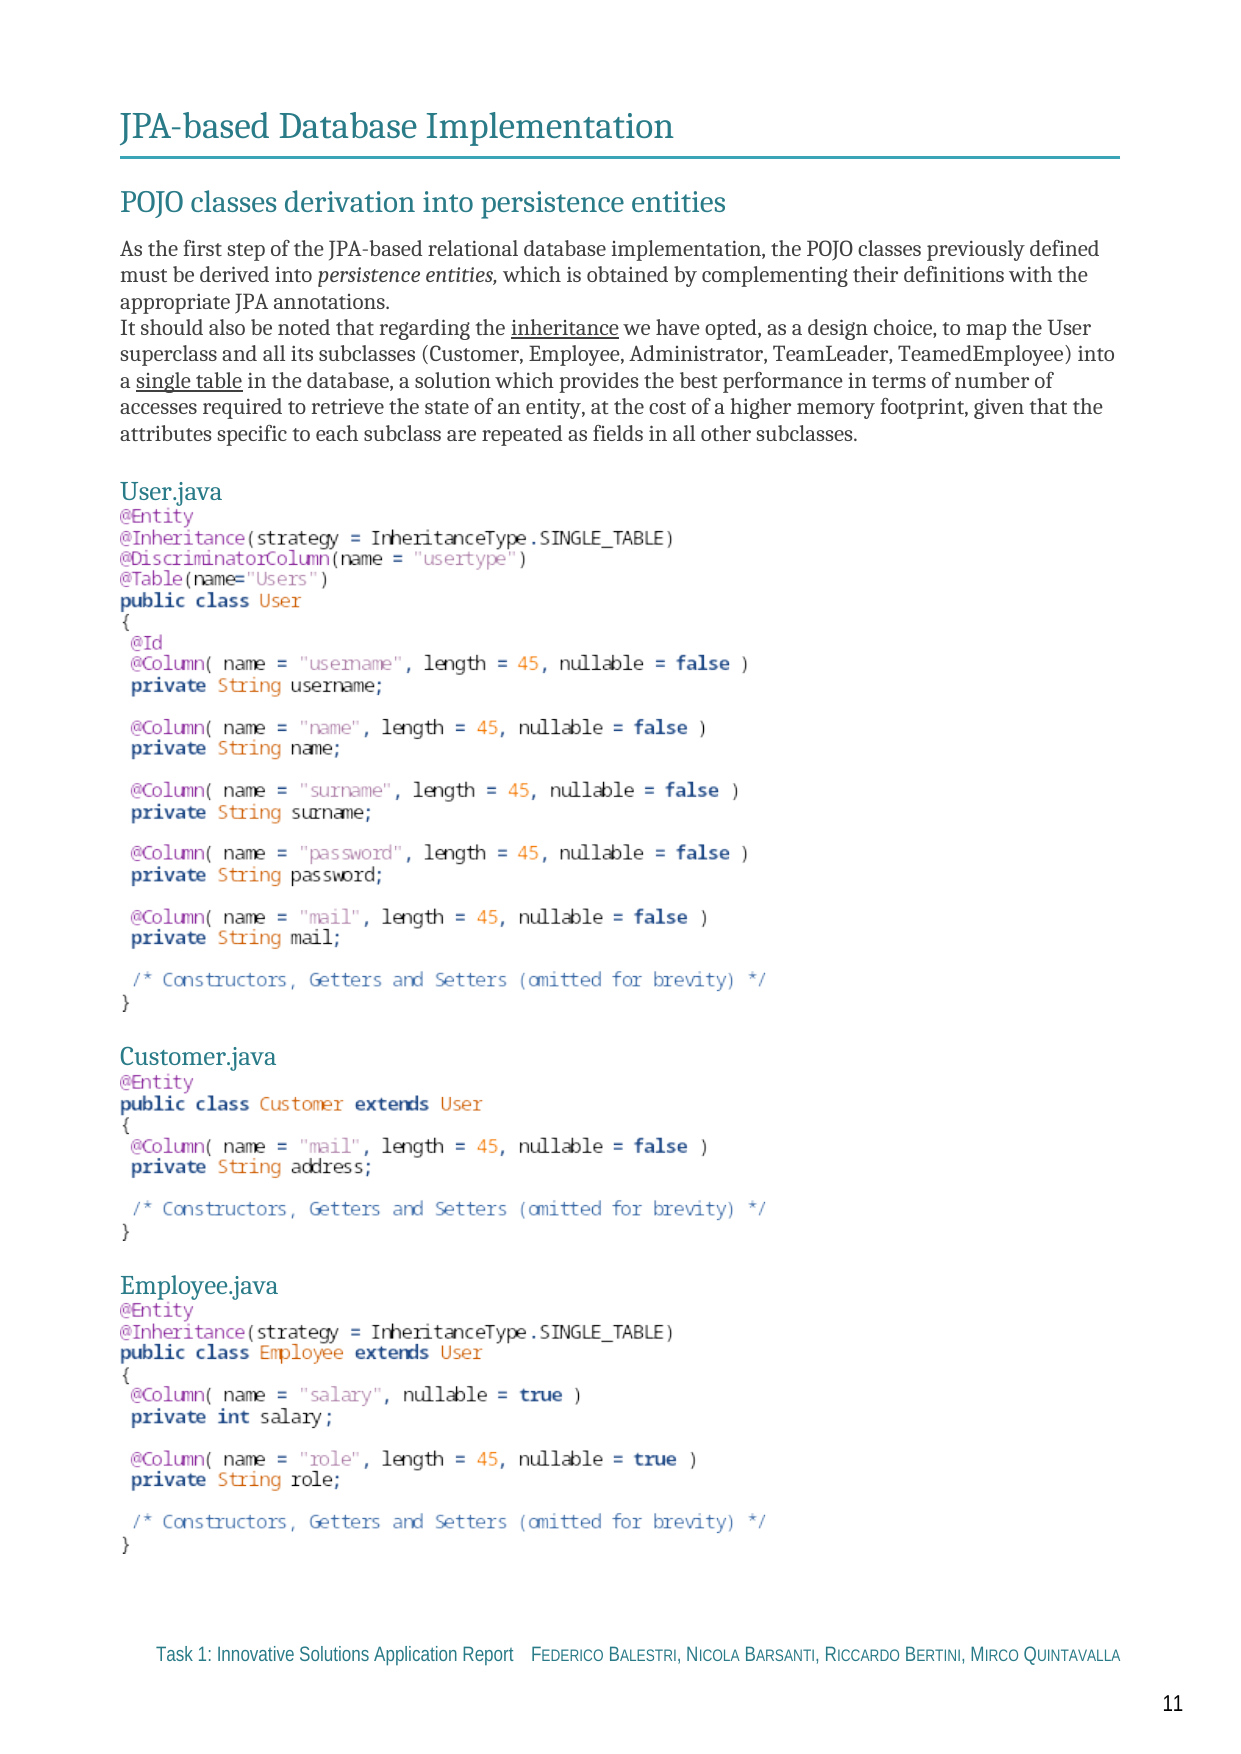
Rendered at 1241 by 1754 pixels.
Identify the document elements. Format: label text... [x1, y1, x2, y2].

text As the first step of the JPA-based relational database implementation, the POJO classes previously defined must be derived into persistence entities, which is obtained by complementing their definitions with the appropriate JPA annotations. It should also be noted that regarding the inheritance we have opted, as a design choice, to map the User superclass and all its subclasses (Customer, Employee, Administrator, TeamLeader, TeamedEmployee) into a single table in the database, a solution which provides the best performance in terms of number of accesses required to retrieve the state of an entity, at the cost of a higher memory footprint, given that the attributes specific to each subclass are repeated as fields in all other subclasses. [120, 236, 1120, 447]
text Customer.java [120, 1041, 1120, 1072]
text JPA-based Database Implementation [120, 105, 1120, 156]
text Employee.java [120, 1270, 1120, 1301]
text POJO classes derivation into persistence entities [120, 184, 1120, 221]
text User.java [120, 476, 1120, 507]
